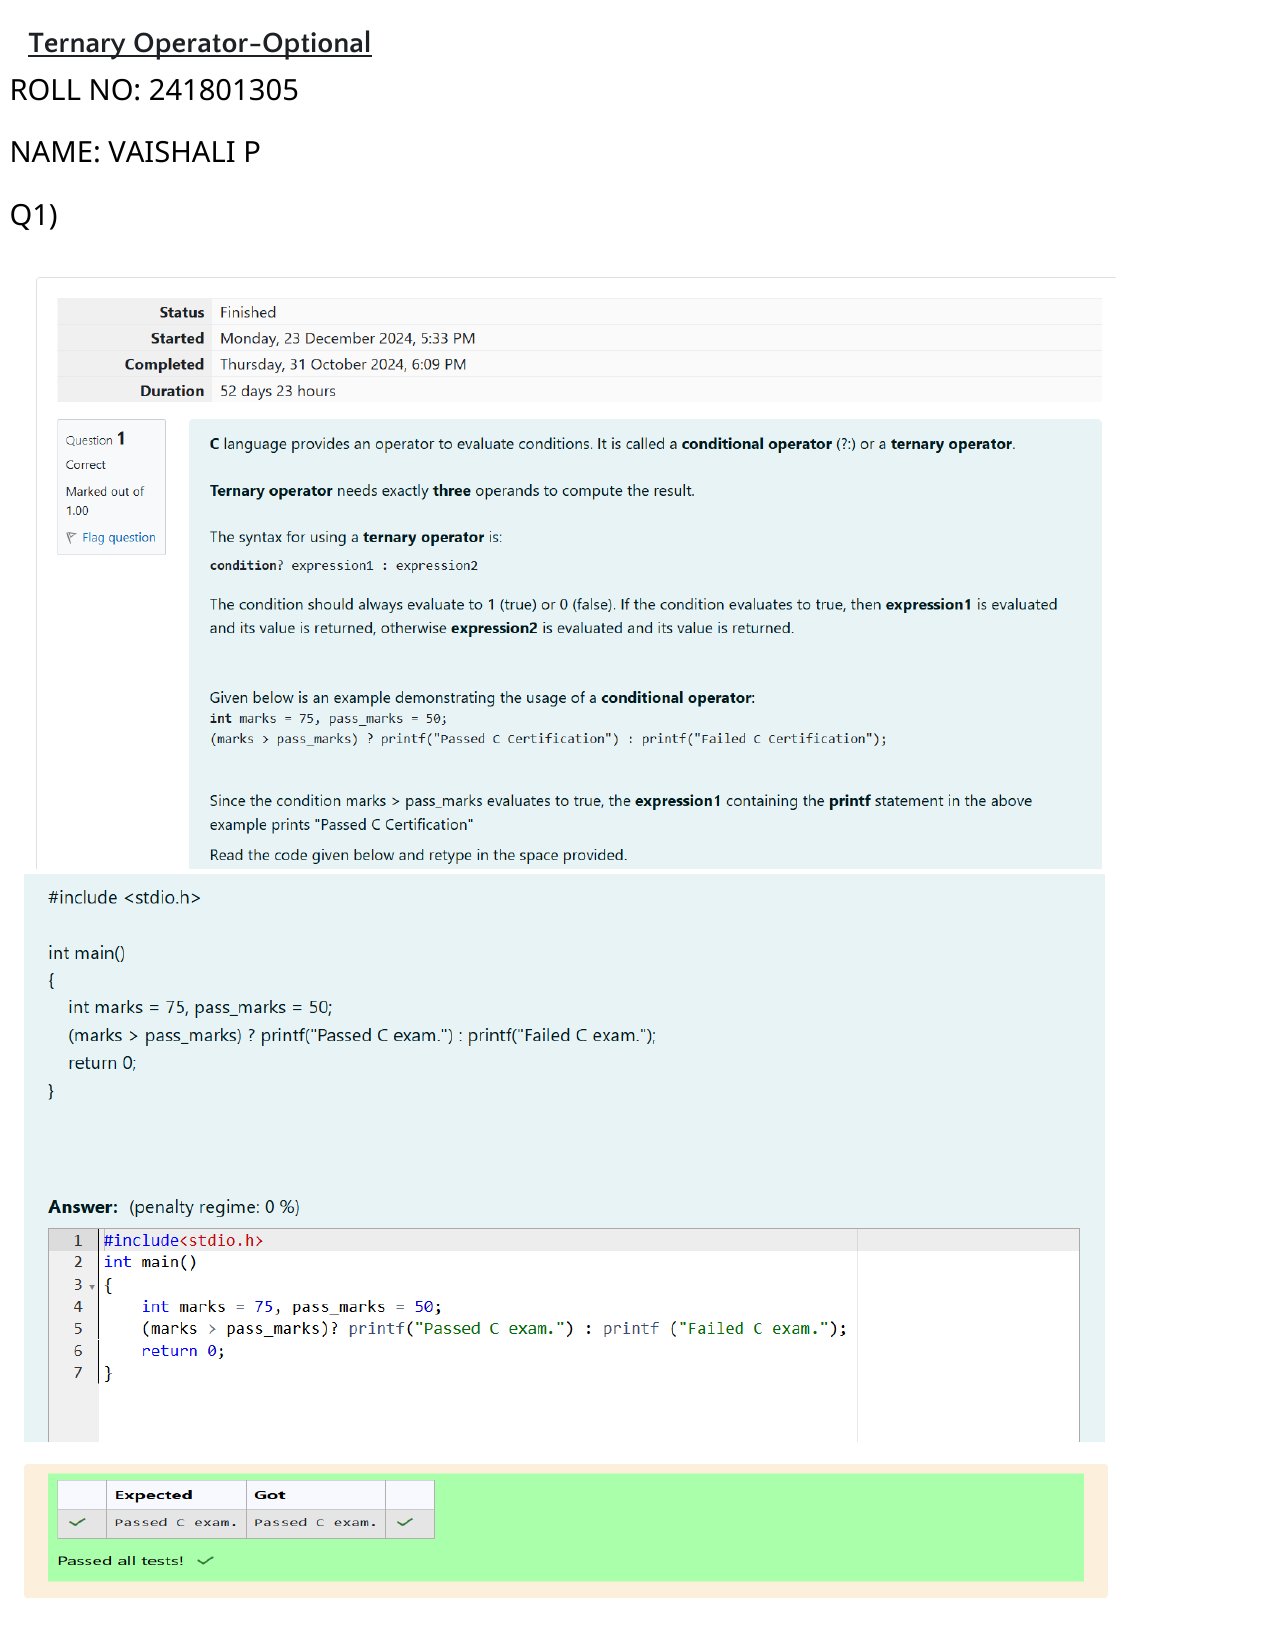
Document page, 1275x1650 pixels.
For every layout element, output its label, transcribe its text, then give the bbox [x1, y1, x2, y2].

text NAME: VAISHALI P [9, 131, 1247, 171]
text Q1) [9, 194, 1247, 234]
subtitle Ternary Operator-Optional [28, 28, 1247, 60]
picture [18, 256, 1116, 869]
picture [18, 874, 1116, 1442]
text ROLL NO: 241801305 [9, 69, 1247, 108]
picture [18, 1463, 1116, 1605]
